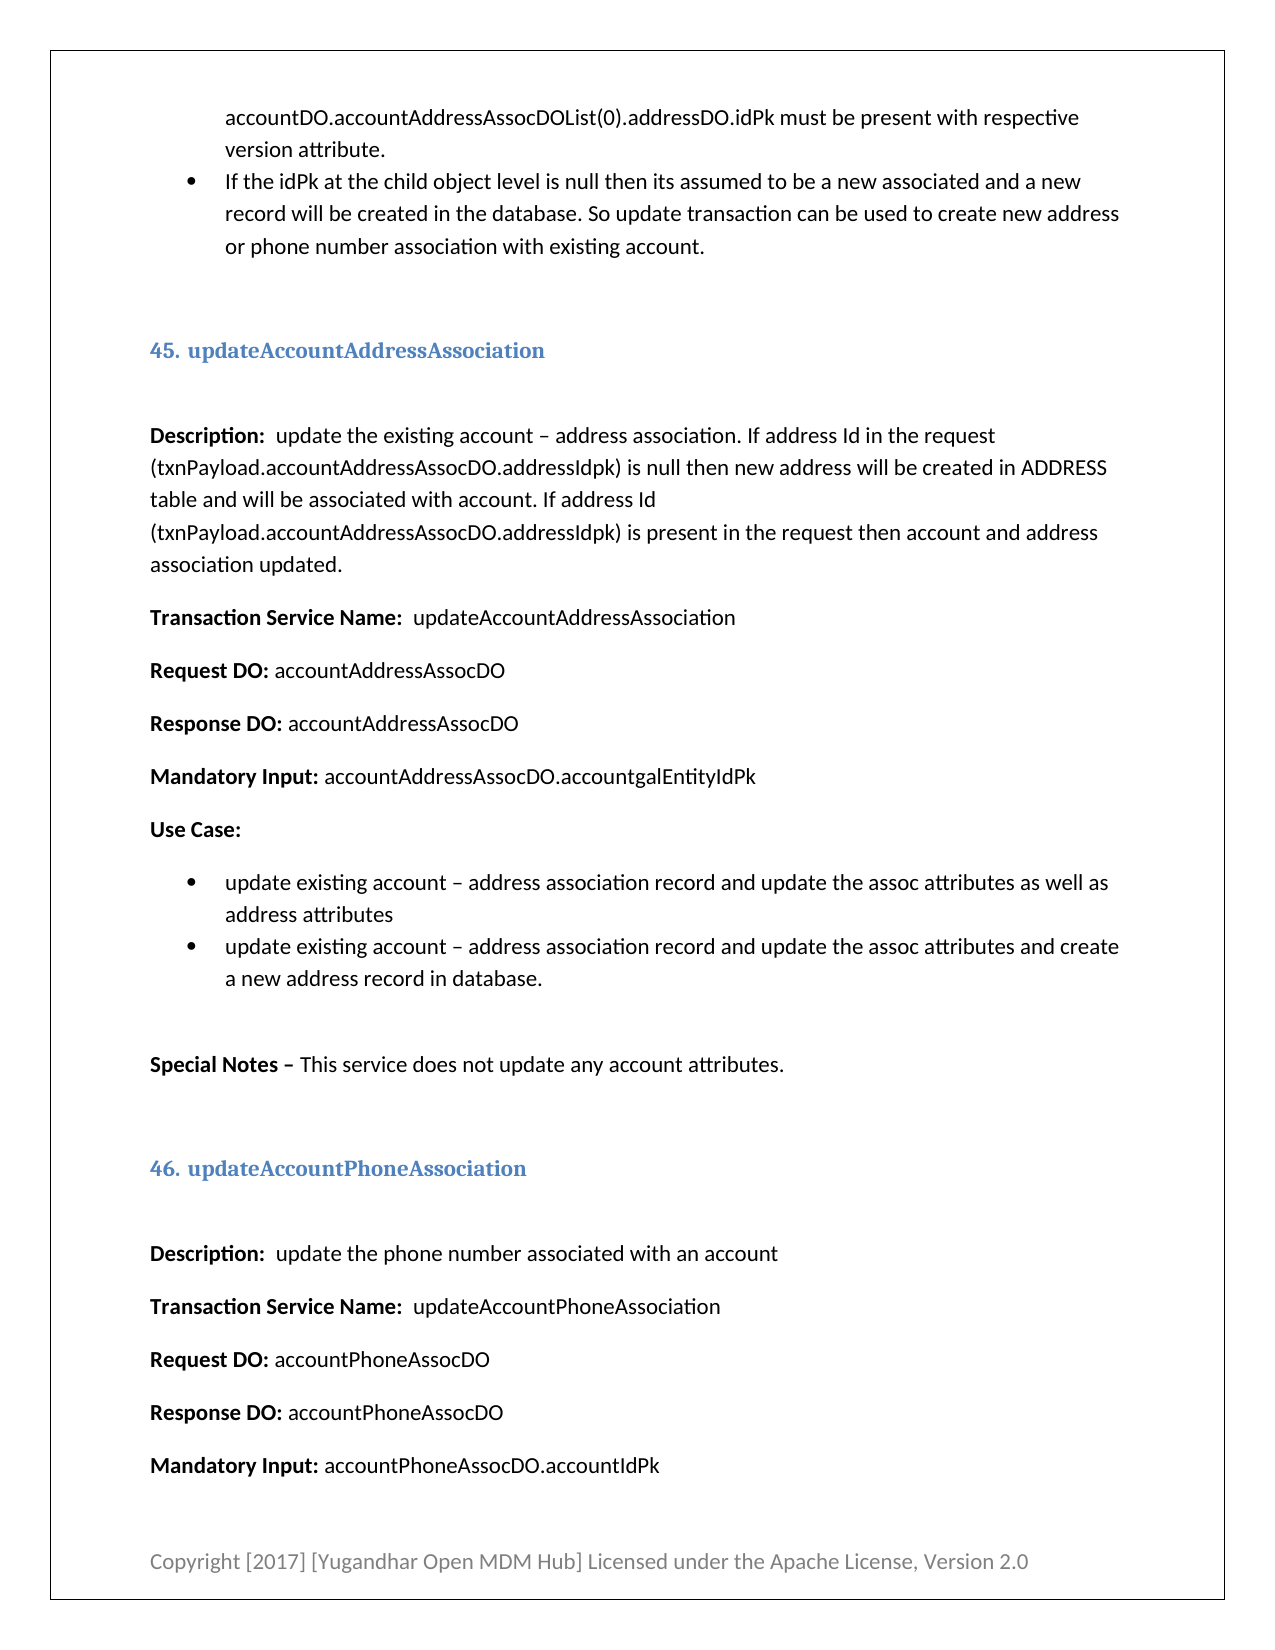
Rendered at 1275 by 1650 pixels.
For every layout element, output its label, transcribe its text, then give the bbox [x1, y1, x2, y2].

subtitle updateAccountPhoneAssociation [150, 1156, 1125, 1182]
list update existing account – address association record and update the assoc attributes and create a new address record in database. [187, 932, 1125, 992]
text Special Notes – This service does not update any account attributes. [150, 1050, 1125, 1078]
text Mandatory Input: accountPhoneAssocDO.accountIdPk [150, 1451, 1125, 1479]
subtitle updateAccountAddressAssociation [150, 338, 1125, 364]
text Mandatory Input: accountAddressAssocDO.accountgalEntityIdPk [150, 762, 1125, 790]
text Transaction Service Name: updateAccountPhoneAssociation [150, 1292, 1125, 1320]
list update existing account – address association record and update the assoc attributes as well as address attributes [187, 868, 1125, 928]
text Request DO: accountPhoneAssocDO [150, 1345, 1125, 1373]
text Transaction Service Name: updateAccountAddressAssociation [150, 603, 1125, 631]
text Use Case: [150, 815, 1125, 843]
text Response DO: accountAddressAssocDO [150, 709, 1125, 737]
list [187, 103, 1125, 163]
list If the idPk at the child object level is null then its assumed to be a new associated and a new record will be created in the database. So update transaction can be used to create new address or phone number association with existing account. [187, 167, 1125, 260]
text Description: update the phone number associated with an account [150, 1239, 1125, 1267]
text Description: update the existing account – address association. If address Id in the request (txnPayload.accountAddressAssocDO.addressIdpk) is null then new address will be created in ADDRESS table and will be associated with account. If address Id (txnPayload.accountAddressAssocDO.addressIdpk) is present in the request then account and address association updated. [150, 421, 1125, 578]
text Request DO: accountAddressAssocDO [150, 656, 1125, 684]
text Response DO: accountPhoneAssocDO [150, 1398, 1125, 1426]
